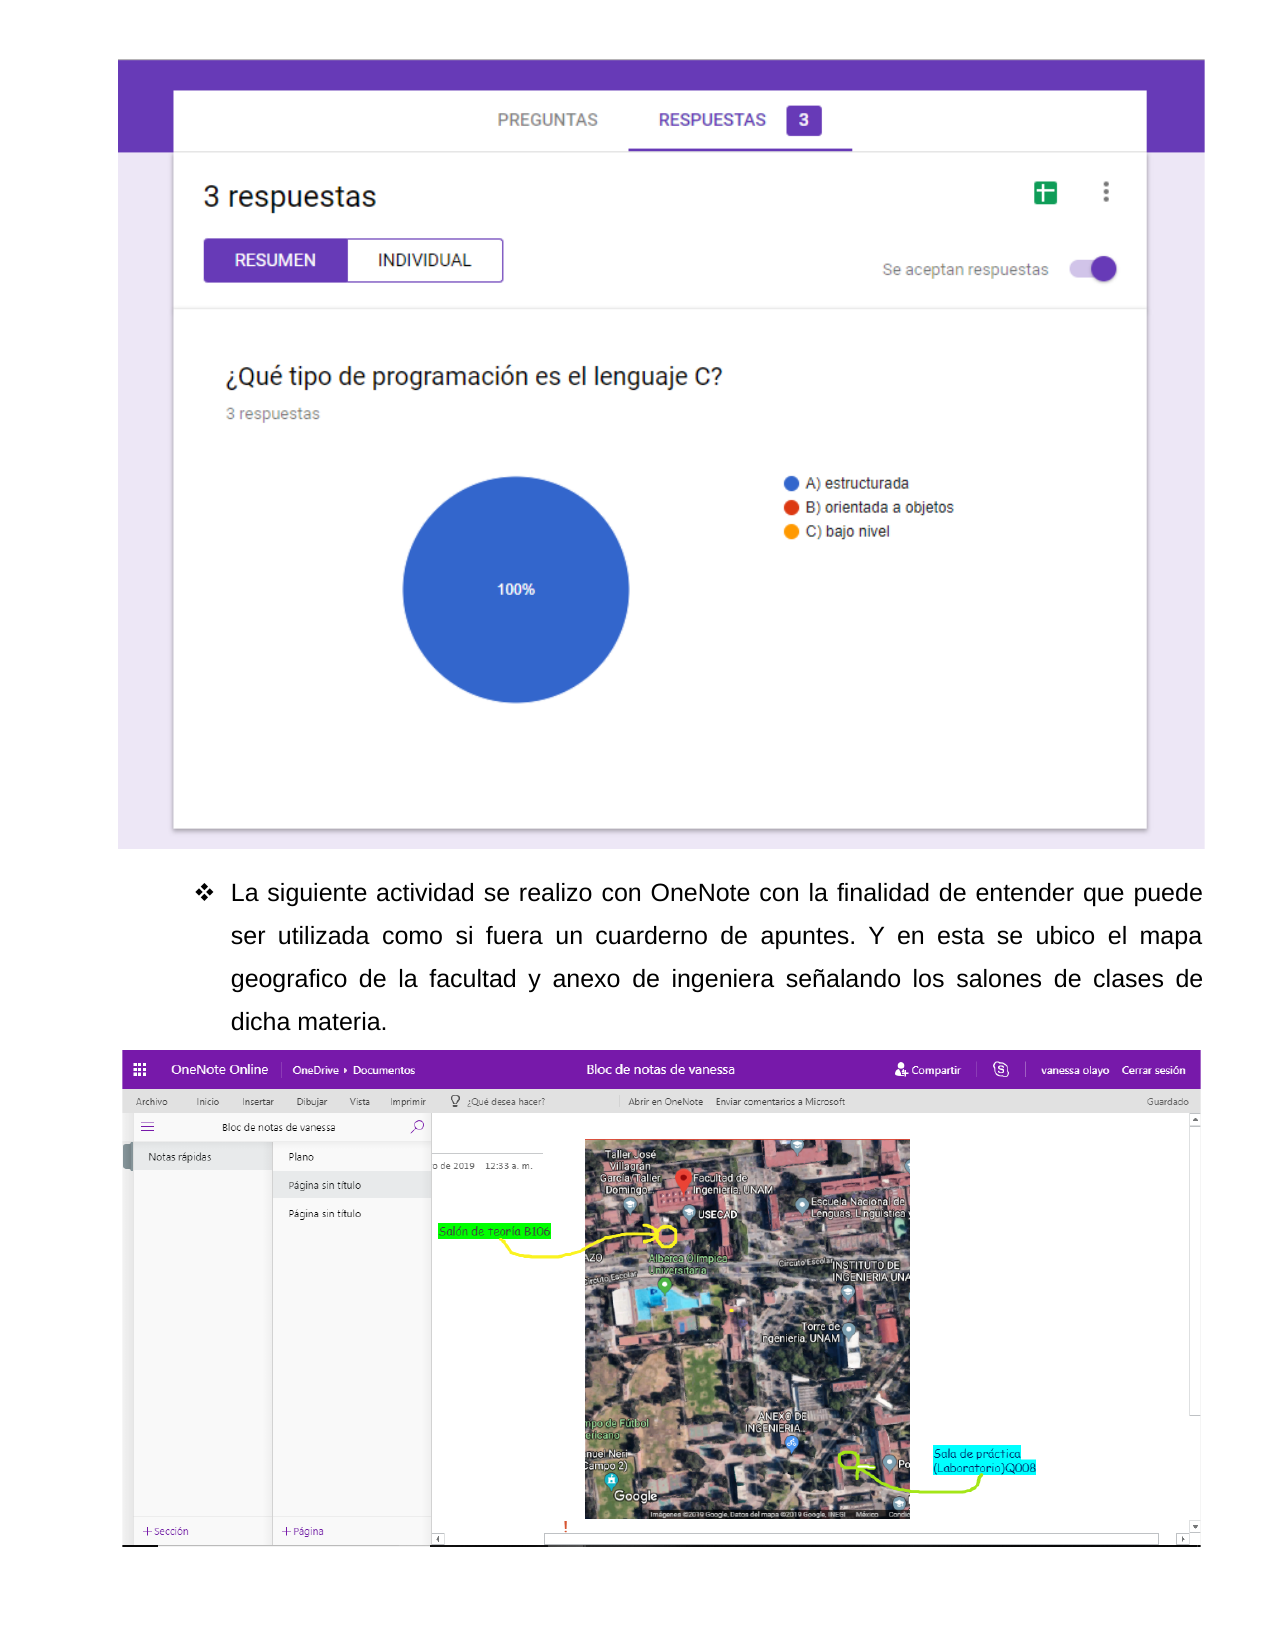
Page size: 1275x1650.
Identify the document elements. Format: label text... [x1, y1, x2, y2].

list La siguiente actividad se realizo con OneNote con la finalidad de entender que puede ser utilizada como si fuera un cuarderno de apuntes. Y en esta se ubico el mapa geografico de la facultad y anexo de ingeniera señalando los salones de clases de dicha materia. [193, 878, 1205, 1036]
picture [118, 59, 1205, 849]
picture [122, 1050, 1201, 1547]
